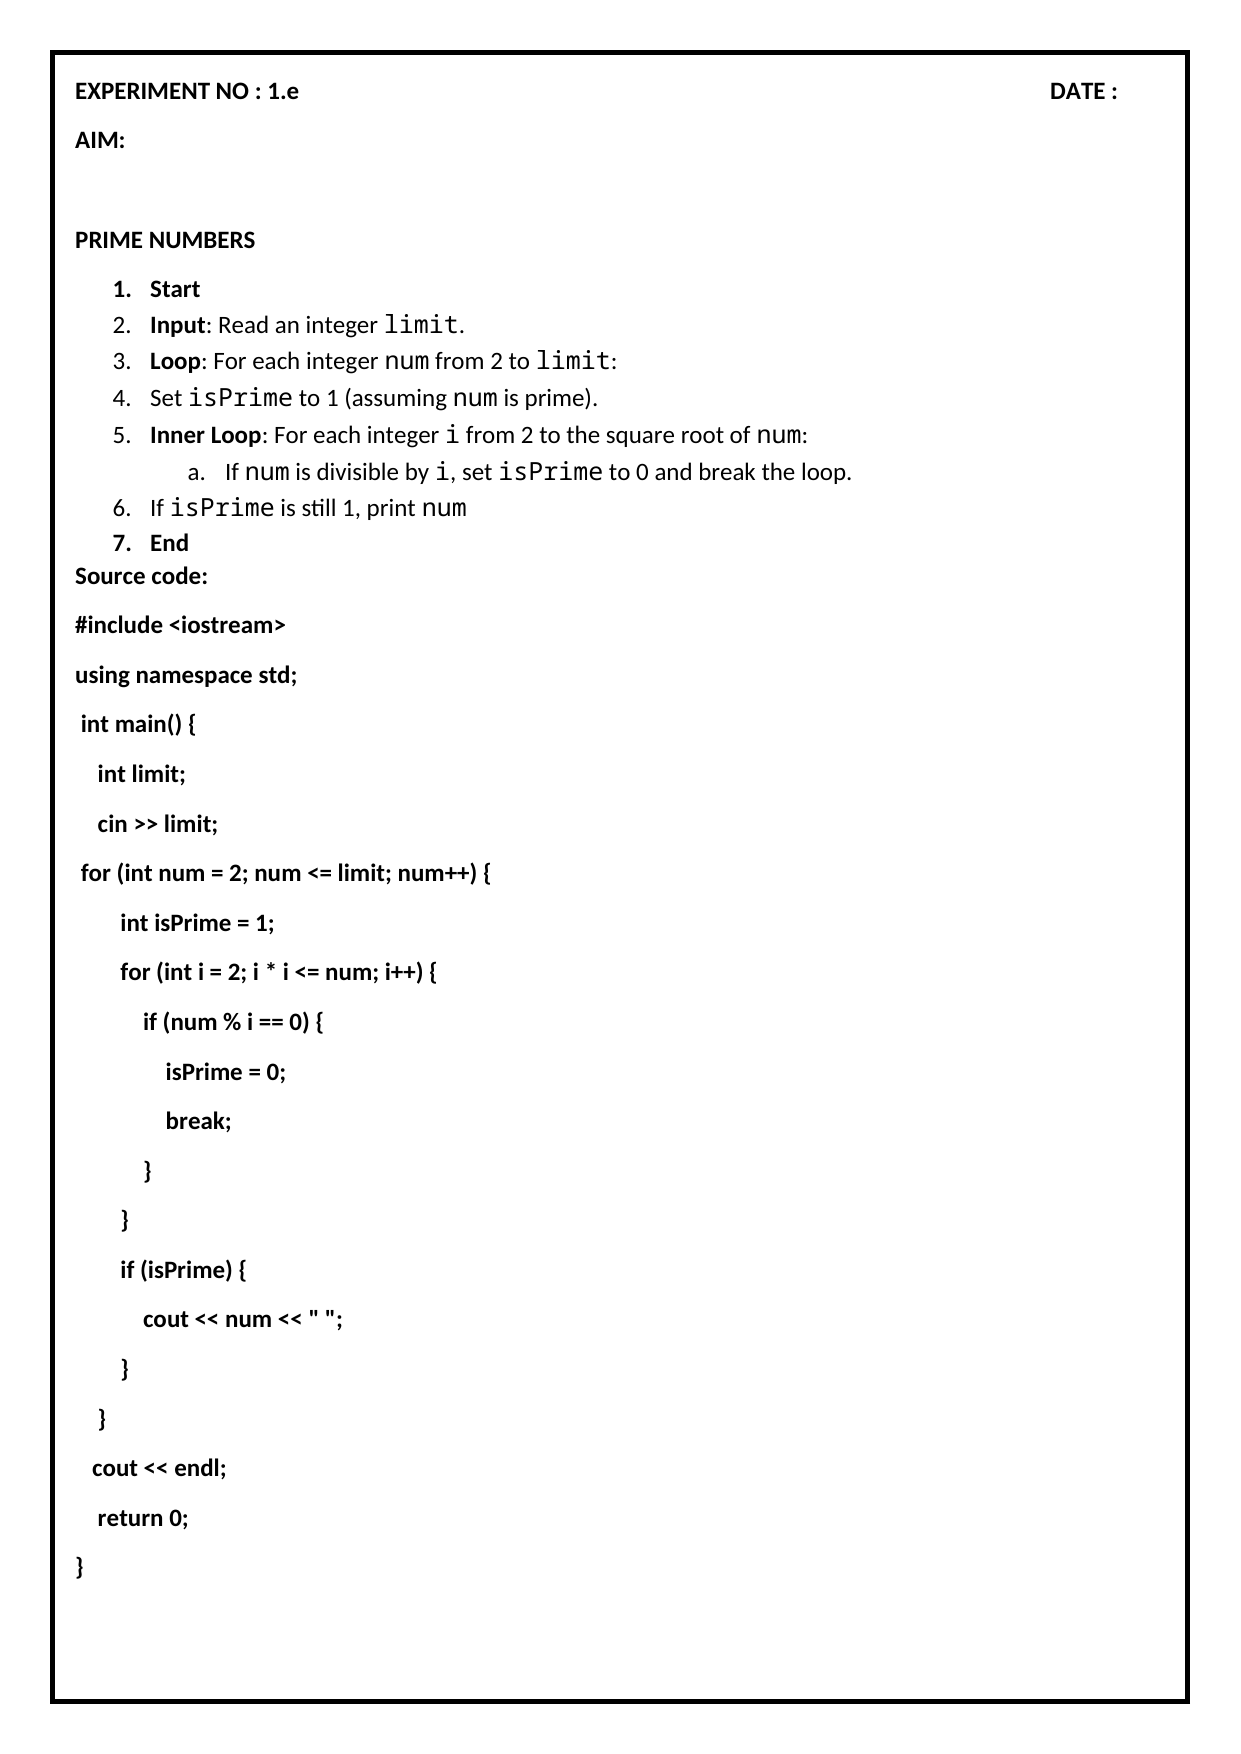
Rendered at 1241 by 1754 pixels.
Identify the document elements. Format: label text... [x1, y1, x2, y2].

text int isPrime = 1; [75, 907, 1165, 937]
text cout << endl; [75, 1452, 1165, 1483]
text } [75, 1551, 1165, 1582]
list If num is divisible by i, set isPrime to 0 and break the loop. [187, 453, 1165, 487]
list Start [112, 273, 1165, 304]
text } [75, 1204, 1165, 1235]
text cin >> limit; [75, 808, 1165, 838]
text return 0; [75, 1502, 1165, 1532]
list If isPrime is still 1, print num [112, 490, 1165, 524]
text if (num % i == 0) { [75, 1006, 1165, 1037]
list Inner Loop: For each integer i from 2 to the square root of num: [112, 417, 1165, 451]
text isPrime = 0; [75, 1056, 1165, 1086]
text if (isPrime) { [75, 1254, 1165, 1284]
list End [112, 527, 1165, 557]
text int main() { [75, 708, 1165, 739]
text break; [75, 1105, 1165, 1136]
text for (int num = 2; num <= limit; num++) { [75, 857, 1165, 888]
text } [75, 1353, 1165, 1384]
text #include <iostream> [75, 609, 1165, 640]
list Input: Read an integer limit. [112, 306, 1165, 340]
text AIM: [75, 124, 1165, 155]
text cout << num << " "; [75, 1303, 1165, 1334]
list Set isPrime to 1 (assuming num is prime). [112, 380, 1165, 414]
text int limit; [75, 758, 1165, 789]
text EXPERIMENT NO : 1.e DATE : [75, 75, 1165, 106]
list Loop: For each integer num from 2 to limit: [112, 343, 1165, 377]
text using namespace std; [75, 659, 1165, 689]
text PRIME NUMBERS [75, 224, 1165, 254]
text } [75, 1403, 1165, 1433]
text Source code: [75, 560, 1165, 590]
text for (int i = 2; i * i <= num; i++) { [75, 956, 1165, 987]
text } [75, 1155, 1165, 1185]
